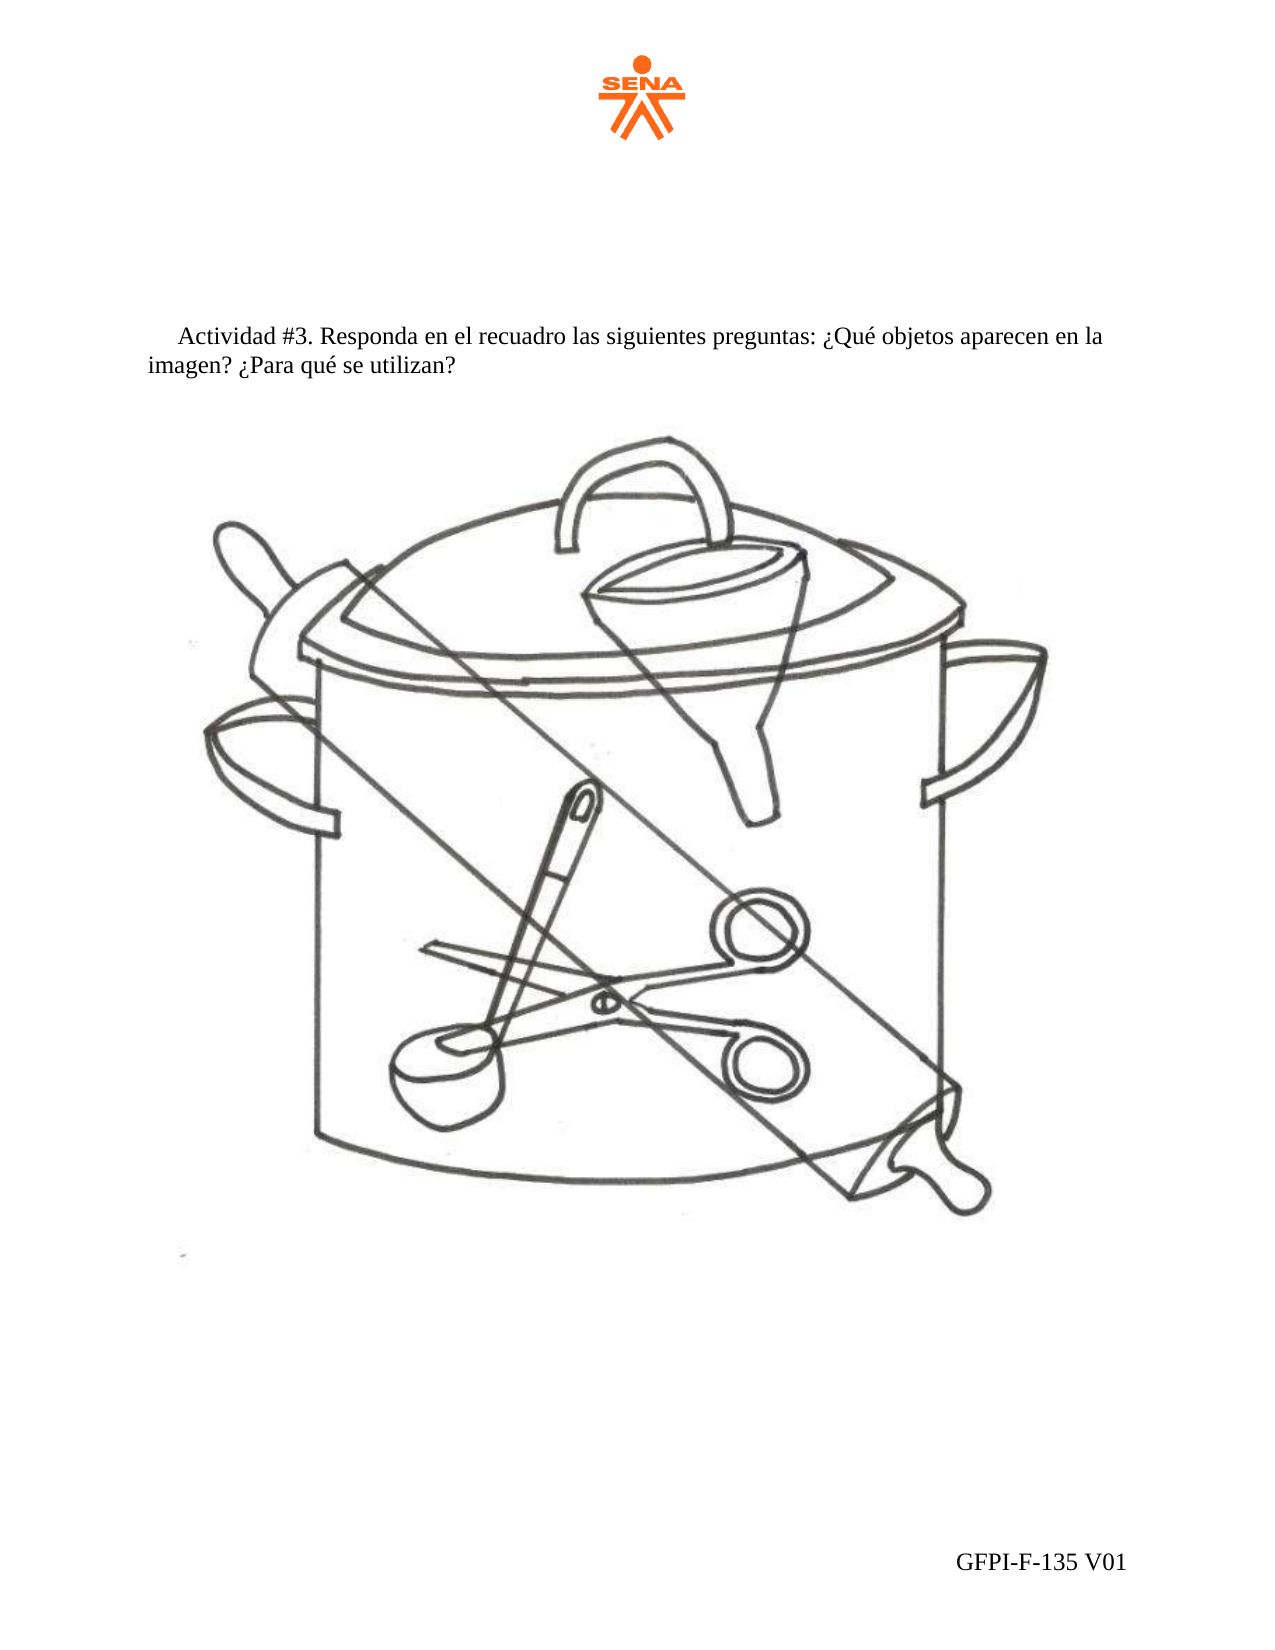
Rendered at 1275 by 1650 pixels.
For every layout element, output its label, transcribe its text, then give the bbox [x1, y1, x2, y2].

picture [177, 403, 1070, 1277]
picture [585, 50, 690, 146]
text Actividad #3. Responda en el recuadro las siguientes preguntas: ¿Qué objetos aparecen en la imagen? ¿Para qué se utilizan? [148, 321, 1127, 379]
